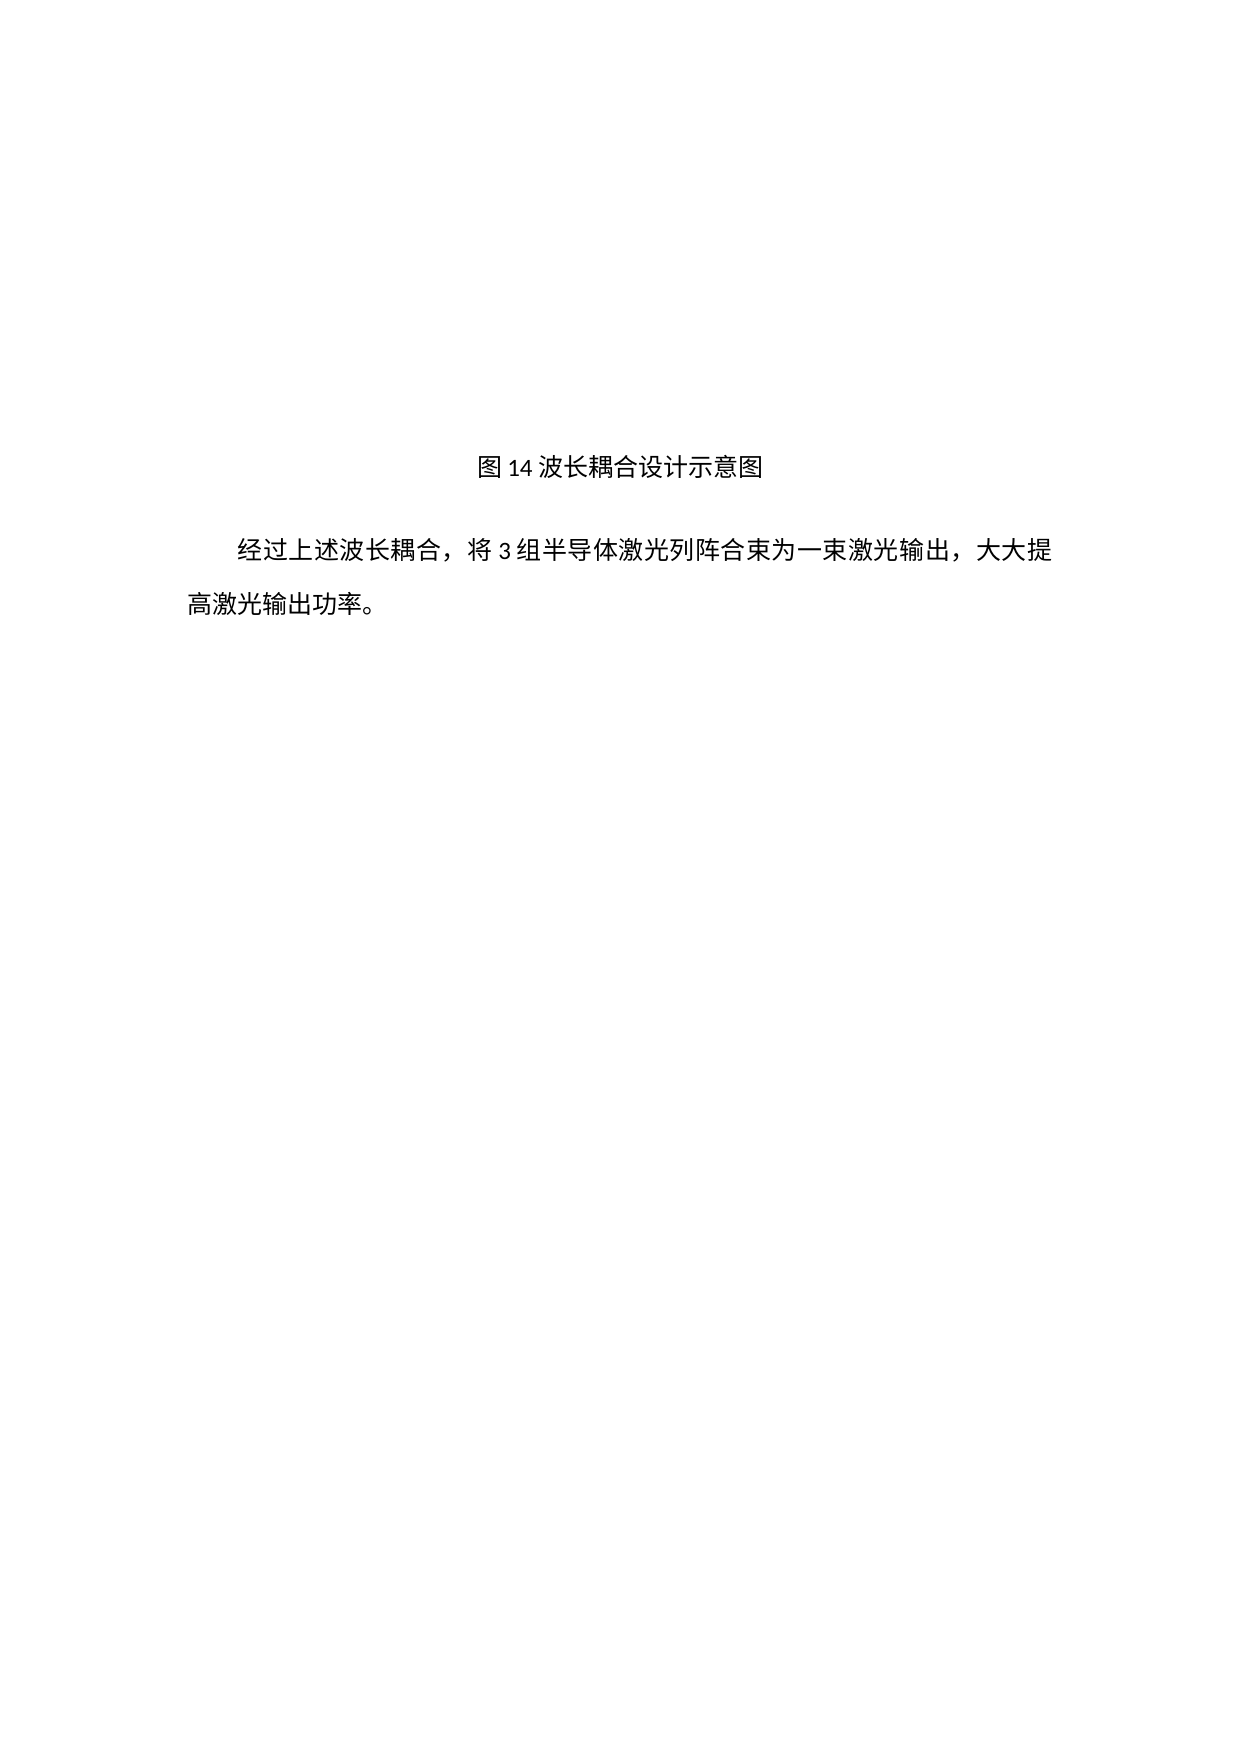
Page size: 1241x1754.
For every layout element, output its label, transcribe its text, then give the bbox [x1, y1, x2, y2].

text 经过上述波长耦合，将3组半导体激光列阵合束为一束激光输出，大大提高激光输出功率。 [187, 531, 1053, 621]
text 图14 波长耦合设计示意图 [187, 443, 1053, 485]
